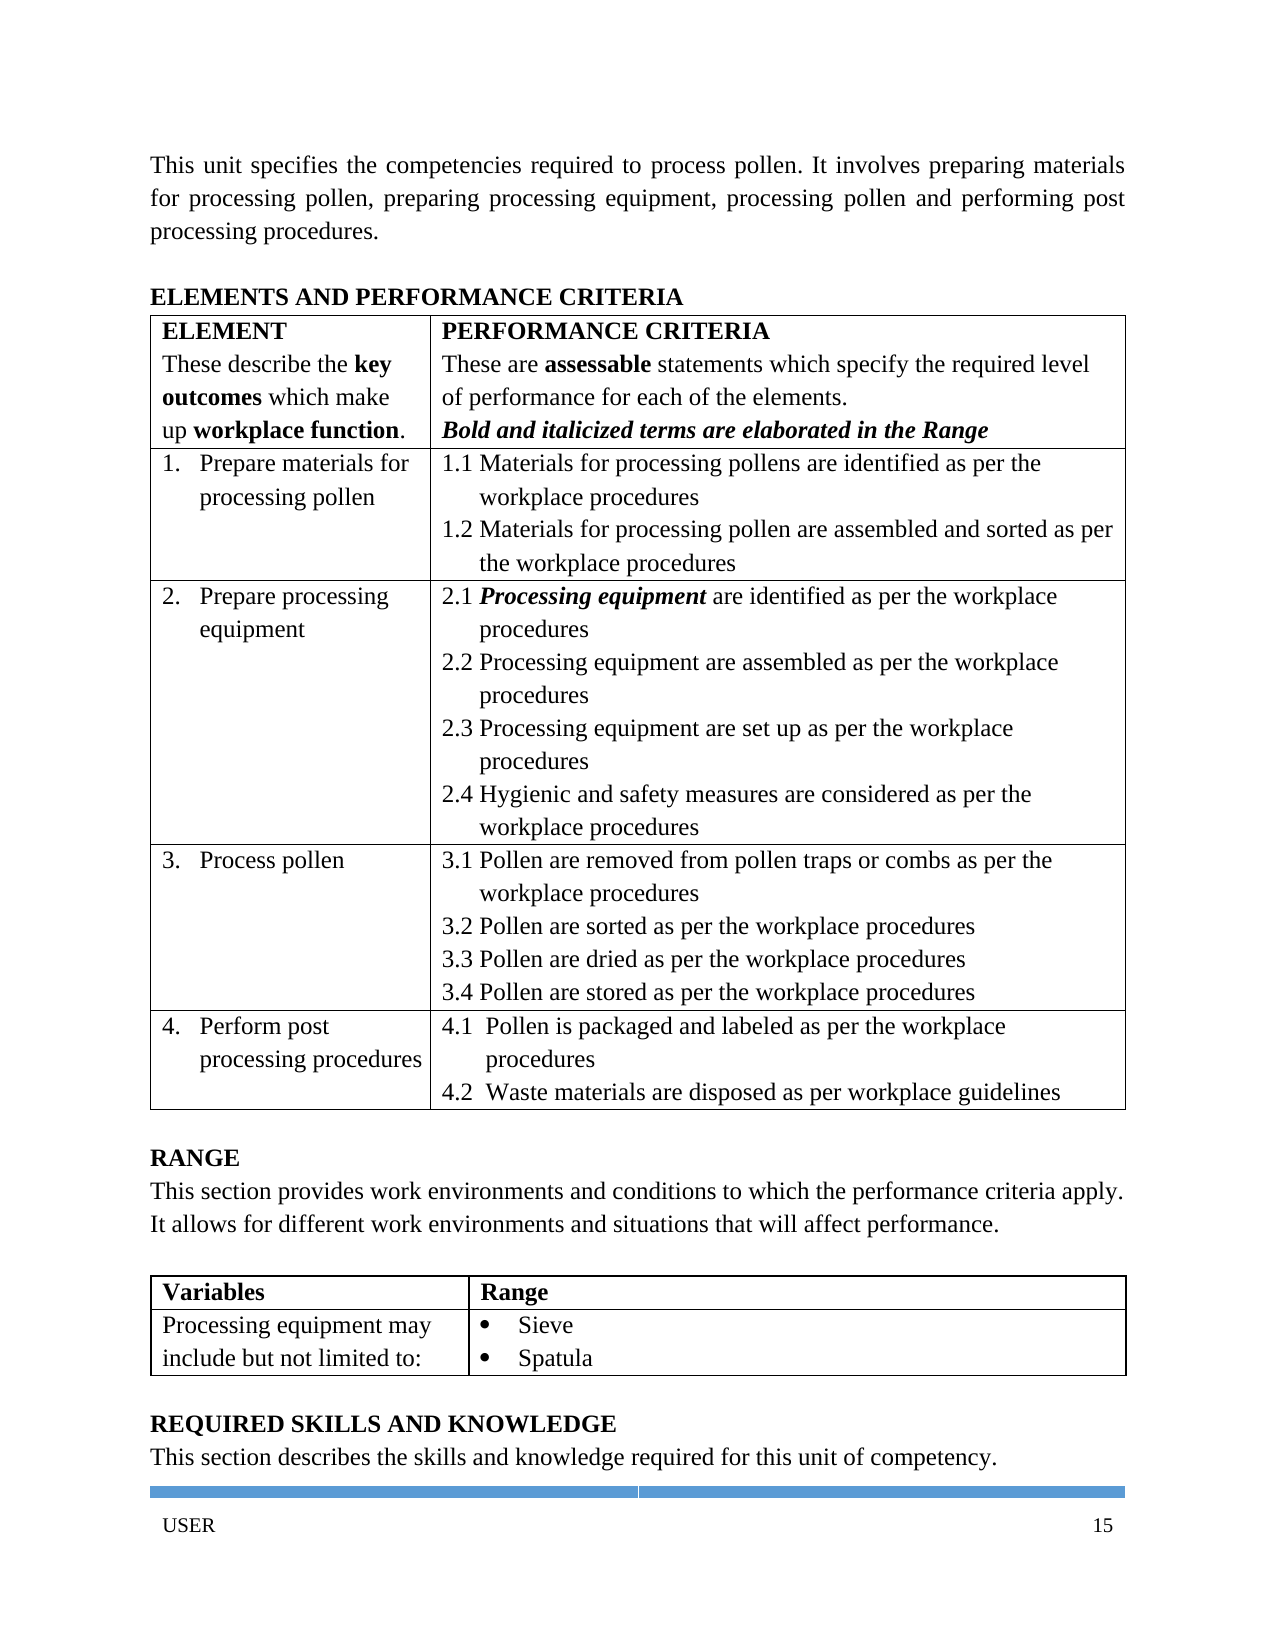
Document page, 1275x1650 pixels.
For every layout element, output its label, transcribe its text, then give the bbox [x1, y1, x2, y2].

text RANGE [150, 1143, 1125, 1172]
table_cell Pollen is packaged and labeled as per the workplace procedures Waste materials are disposed as per workplace guidelines [431, 1011, 1125, 1109]
table_header PERFORMANCE CRITERIA These are assessable statements which specify the required level of performance for each of the elements. Bold and italicized terms are elaborated in the Range [431, 316, 1125, 447]
text This section provides work environments and conditions to which the performance criteria apply. It allows for different work environments and situations that will affect performance. [150, 1176, 1125, 1238]
table_cell Pollen are removed from pollen traps or combs as per the workplace procedures Pollen are sorted as per the workplace procedures Pollen are dried as per the workplace procedures Pollen are stored as per the workplace procedures [431, 845, 1125, 1010]
table_header Variables [152, 1277, 468, 1308]
table_cell Prepare processing equipment [151, 581, 430, 844]
table_cell Sieve Spatula [470, 1310, 1125, 1374]
table_cell Process pollen [151, 845, 430, 1010]
text This section describes the skills and knowledge required for this unit of competency. [150, 1442, 1125, 1471]
table_cell Processing equipment are identified as per the workplace procedures Processing equipment are assembled as per the workplace procedures Processing equipment are set up as per the workplace procedures Hygienic and safety measures are considered as per the workplace procedures [431, 581, 1125, 844]
text This unit specifies the competencies required to process pollen. It involves preparing materials for processing pollen, preparing processing equipment, processing pollen and performing post processing procedures. [150, 150, 1125, 245]
table_cell Materials for processing pollens are identified as per the workplace procedures Materials for processing pollen are assembled and sorted as per the workplace procedures [431, 449, 1125, 580]
text REQUIRED SKILLS AND KNOWLEDGE [150, 1409, 1125, 1438]
table_header ELEMENT These describe the key outcomes which make up workplace function. [151, 316, 430, 447]
table_header Range [470, 1277, 1125, 1308]
table_cell Prepare materials for processing pollen [151, 449, 430, 580]
table_cell Processing equipment may include but not limited to: [152, 1310, 468, 1374]
text ELEMENTS AND PERFORMANCE CRITERIA [150, 282, 1125, 311]
table_cell Perform post processing procedures [151, 1011, 430, 1109]
